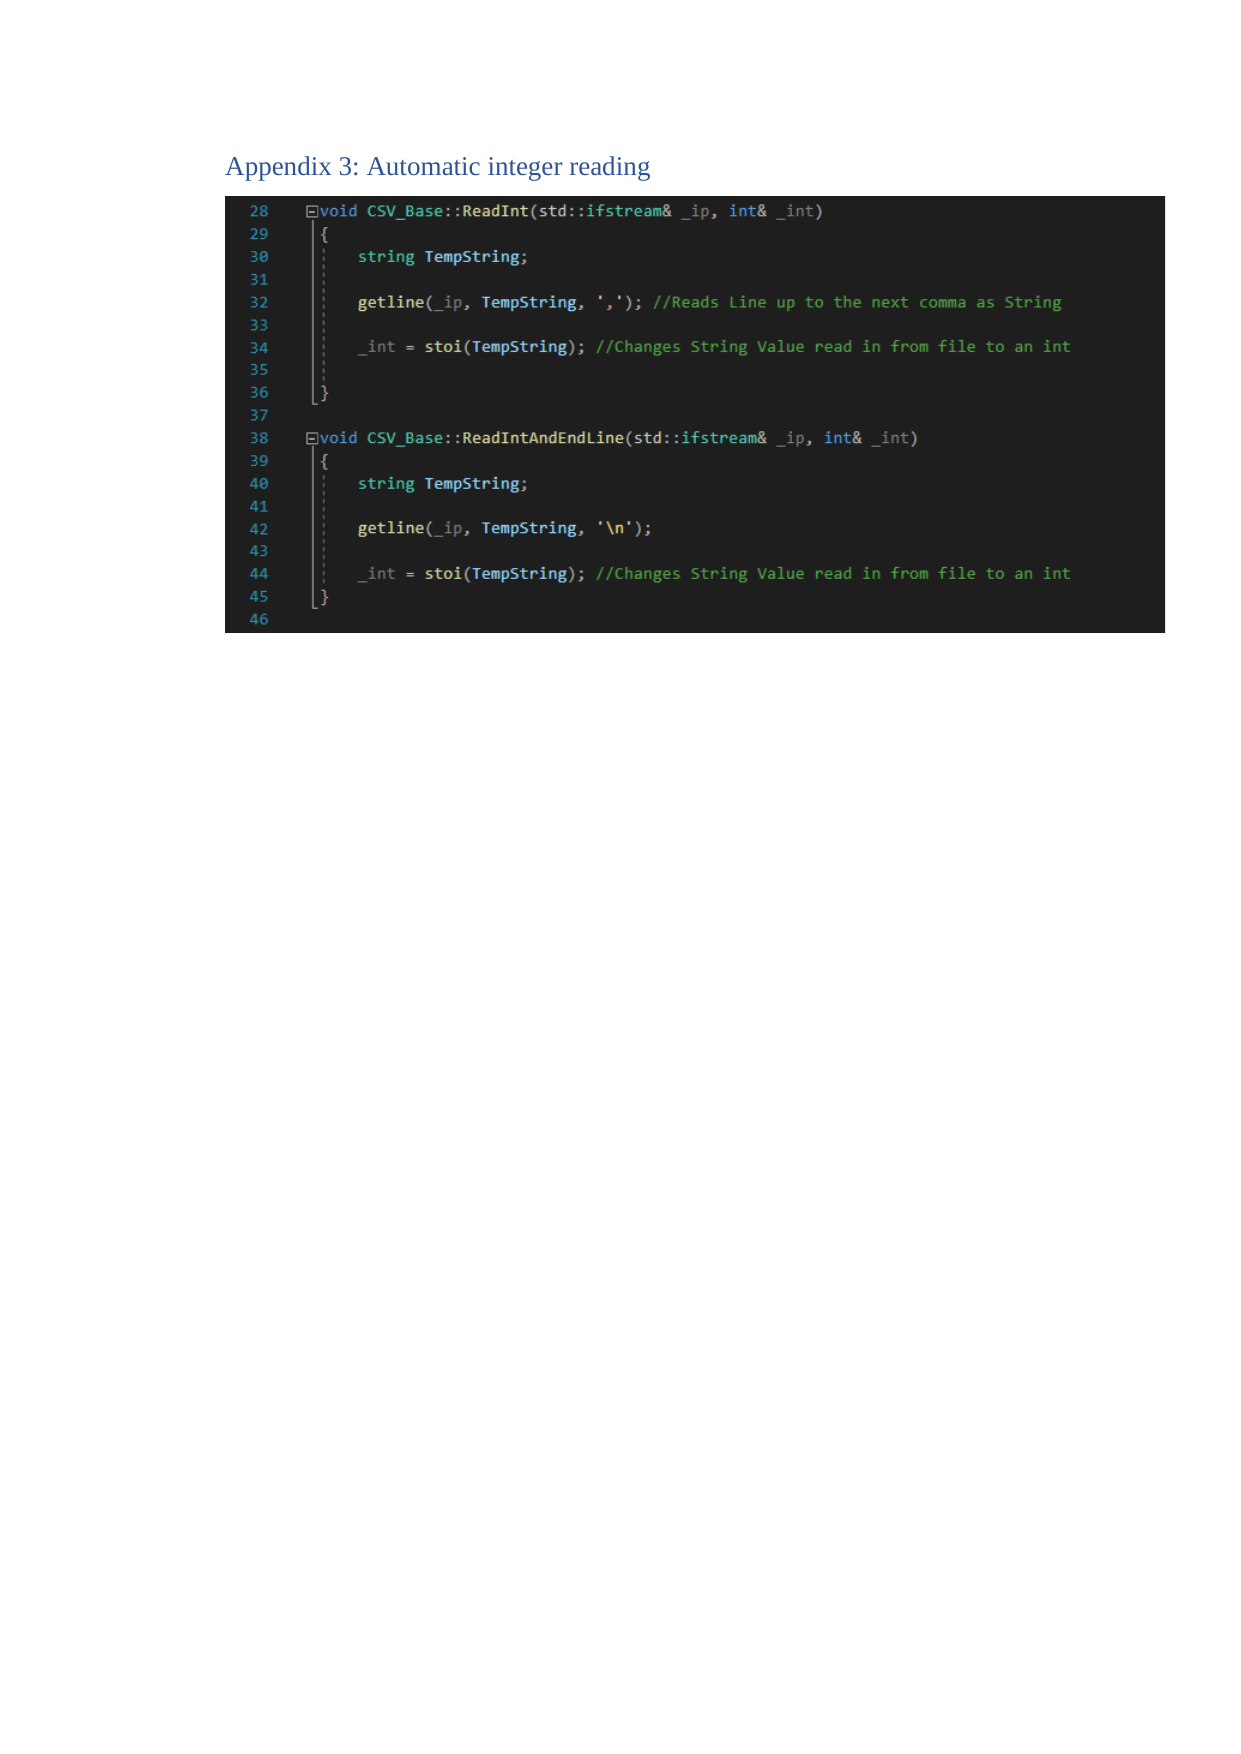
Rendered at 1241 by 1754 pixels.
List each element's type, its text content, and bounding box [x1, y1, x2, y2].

subtitle Appendix 3: Automatic integer reading [225, 150, 1090, 181]
picture [225, 196, 1166, 633]
